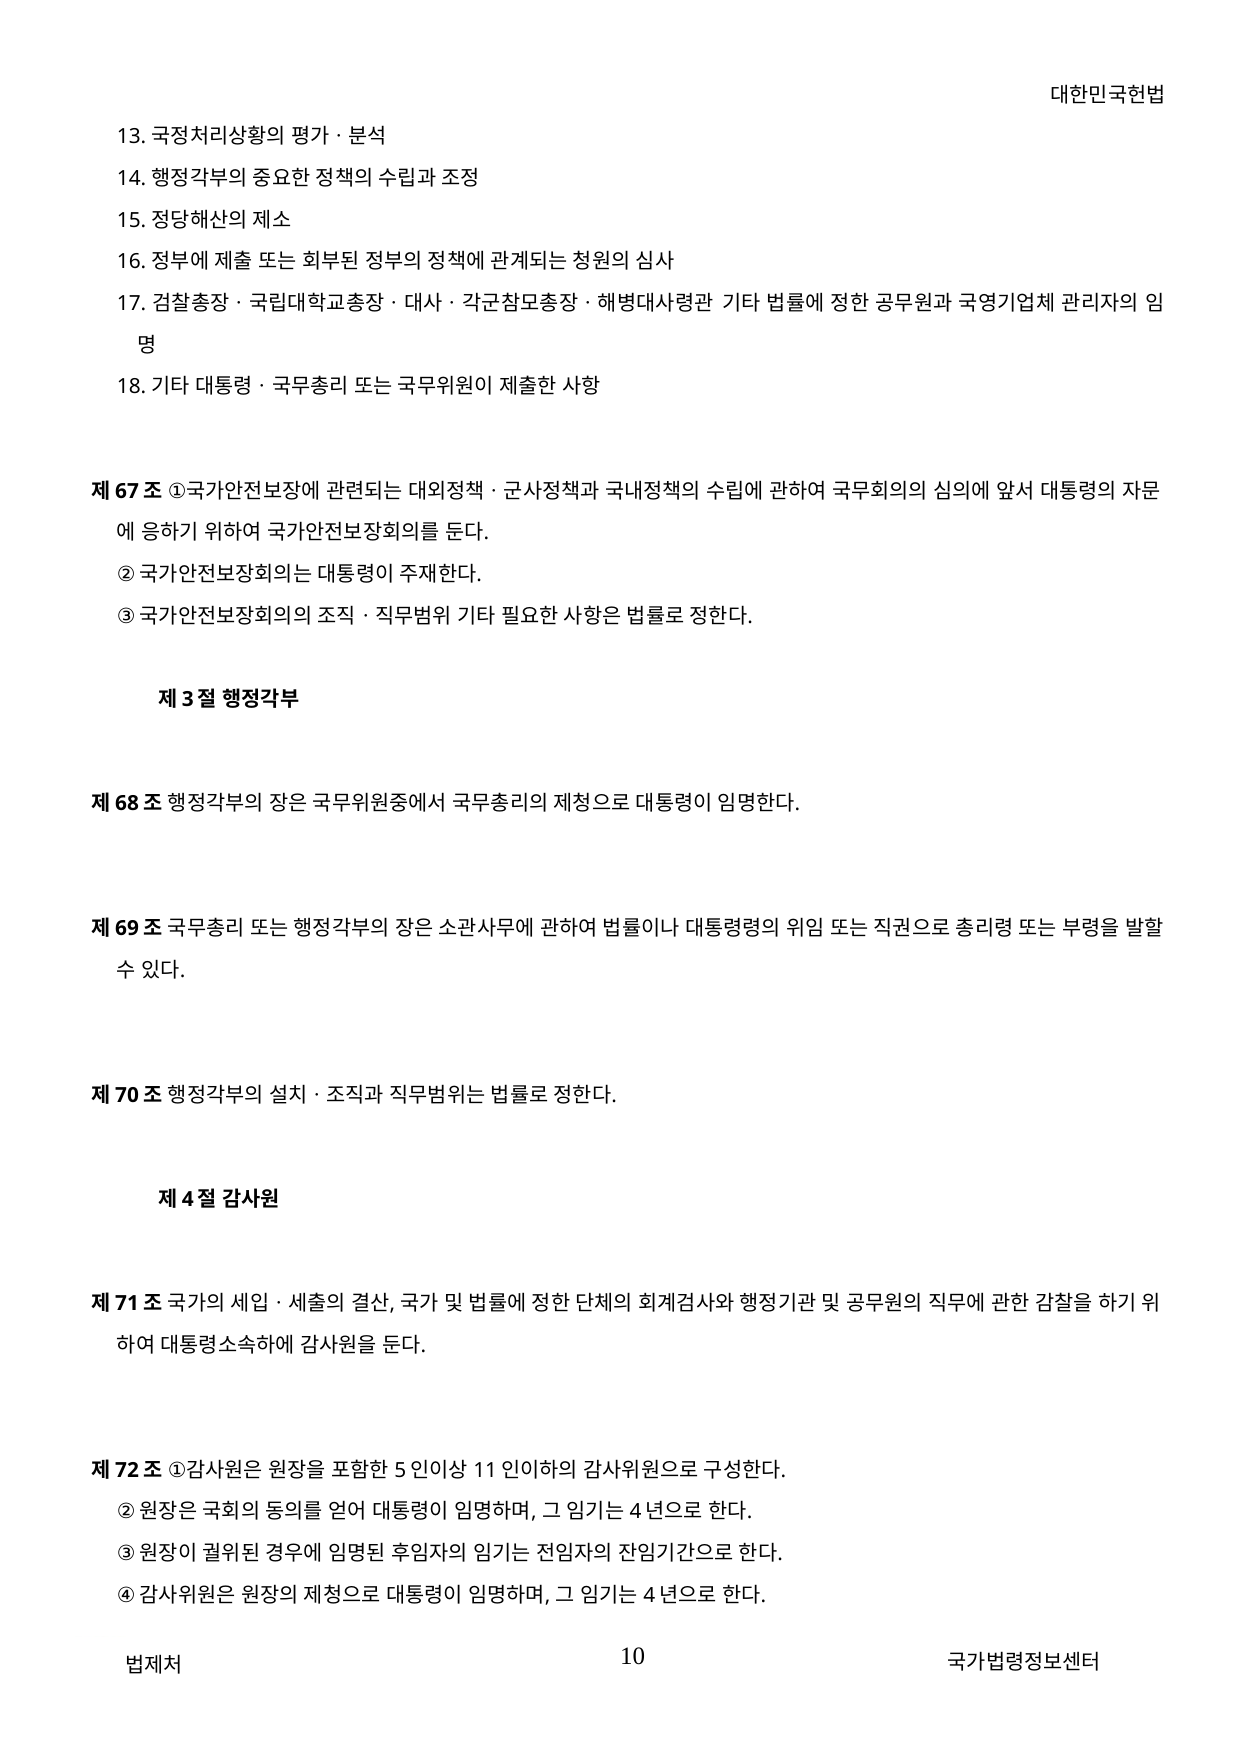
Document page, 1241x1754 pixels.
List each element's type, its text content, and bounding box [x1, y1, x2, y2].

text 13. 국정처리상황의 평가ㆍ분석 [117, 108, 1165, 150]
text 제71조 국가의 세입ㆍ세출의 결산, 국가 및 법률에 정한 단체의 회계검사와 행정기관 및 공무원의 직무에 관한 감찰을 하기 위하여 대통령소속하에 감사원을 둔다. [92, 1275, 1165, 1358]
text 제69조 국무총리 또는 행정각부의 장은 소관사무에 관하여 법률이나 대통령령의 위임 또는 직권으로 총리령 또는 부령을 발할 수 있다. [92, 900, 1165, 983]
text ③국가안전보장회의의 조직ㆍ직무범위 기타 필요한 사항은 법률로 정한다. [117, 587, 1165, 629]
text 제70조 행정각부의 설치ㆍ조직과 직무범위는 법률로 정한다. [92, 1067, 1165, 1108]
text 18. 기타 대통령ㆍ국무총리 또는 국무위원이 제출한 사항 [117, 358, 1165, 400]
text 제67조 ①국가안전보장에 관련되는 대외정책ㆍ군사정책과 국내정책의 수립에 관하여 국무회의의 심의에 앞서 대통령의 자문에 응하기 위하여 국가안전보장회의를 둔다. [92, 462, 1165, 546]
text 제72조 ①감사원은 원장을 포함한 5인이상 11인이하의 감사위원으로 구성한다. [92, 1442, 1165, 1483]
text ②국가안전보장회의는 대통령이 주재한다. [117, 546, 1165, 587]
text 제3절 행정각부 [158, 671, 1165, 712]
text ③원장이 궐위된 경우에 임명된 후임자의 임기는 전임자의 잔임기간으로 한다. [117, 1525, 1165, 1567]
text 14. 행정각부의 중요한 정책의 수립과 조정 [117, 150, 1165, 192]
text ②원장은 국회의 동의를 얻어 대통령이 임명하며, 그 임기는 4년으로 한다. [117, 1483, 1165, 1525]
text 17. 검찰총장ㆍ국립대학교총장ㆍ대사ㆍ각군참모총장ㆍ해병대사령관 기타 법률에 정한 공무원과 국영기업체 관리자의 임명 [117, 275, 1165, 358]
text ④감사위원은 원장의 제청으로 대통령이 임명하며, 그 임기는 4년으로 한다. [117, 1567, 1165, 1608]
text 제68조 행정각부의 장은 국무위원중에서 국무총리의 제청으로 대통령이 임명한다. [92, 775, 1165, 817]
text 제4절 감사원 [158, 1171, 1165, 1212]
text 15. 정당해산의 제소 [117, 192, 1165, 233]
text 16. 정부에 제출 또는 회부된 정부의 정책에 관계되는 청원의 심사 [117, 233, 1165, 275]
